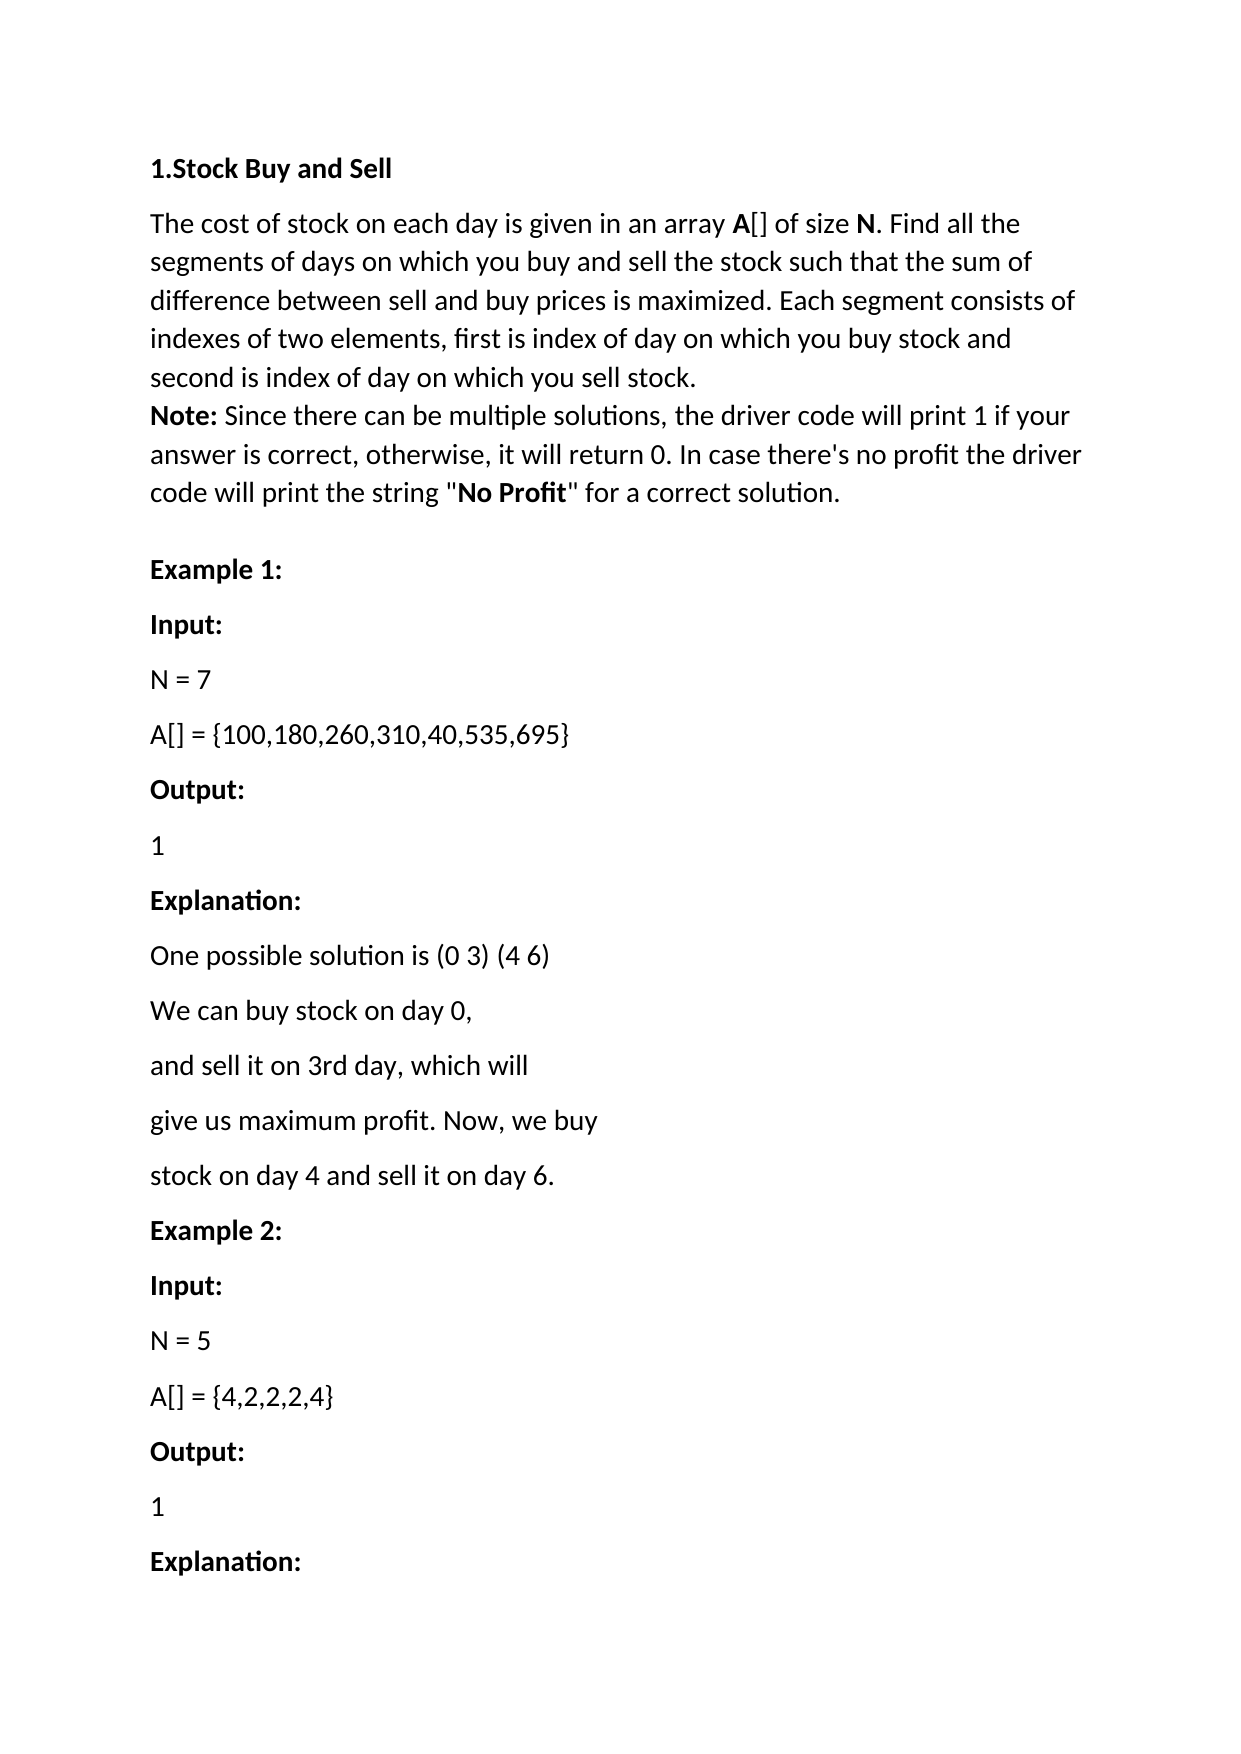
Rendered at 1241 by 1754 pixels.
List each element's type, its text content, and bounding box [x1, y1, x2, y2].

text The cost of stock on each day is given in an array A[] of size N. Find all the segments of days on which you buy and sell the stock such that the sum of difference between sell and buy prices is maximized. Each segment consists of indexes of two elements, first is index of day on which you buy stock and second is index of day on which you sell stock. Note: Since there can be multiple solutions, the driver code will print 1 if your answer is correct, otherwise, it will return 0. In case there's no profit the driver code will print the string "No Profit" for a correct solution. Example 1: [150, 205, 1090, 587]
text N = 5 [150, 1322, 1090, 1358]
text 1.Stock Buy and Sell [150, 150, 1090, 186]
text Input: [150, 606, 1090, 642]
text Explanation: [150, 882, 1090, 917]
text 1 [150, 1488, 1090, 1523]
text A[] = {4,2,2,2,4} [150, 1378, 1090, 1413]
text and sell it on 3rd day, which will [150, 1047, 1090, 1083]
text We can buy stock on day 0, [150, 992, 1090, 1027]
text Explanation: [150, 1543, 1090, 1578]
text Output: [150, 1433, 1090, 1468]
text Output: [150, 771, 1090, 807]
text A[] = {100,180,260,310,40,535,695} [150, 716, 1090, 752]
text Example 2: [150, 1212, 1090, 1248]
text Input: [150, 1267, 1090, 1303]
text One possible solution is (0 3) (4 6) [150, 937, 1090, 972]
text stock on day 4 and sell it on day 6. [150, 1157, 1090, 1193]
text 1 [150, 827, 1090, 862]
text give us maximum profit. Now, we buy [150, 1102, 1090, 1138]
text N = 7 [150, 661, 1090, 697]
